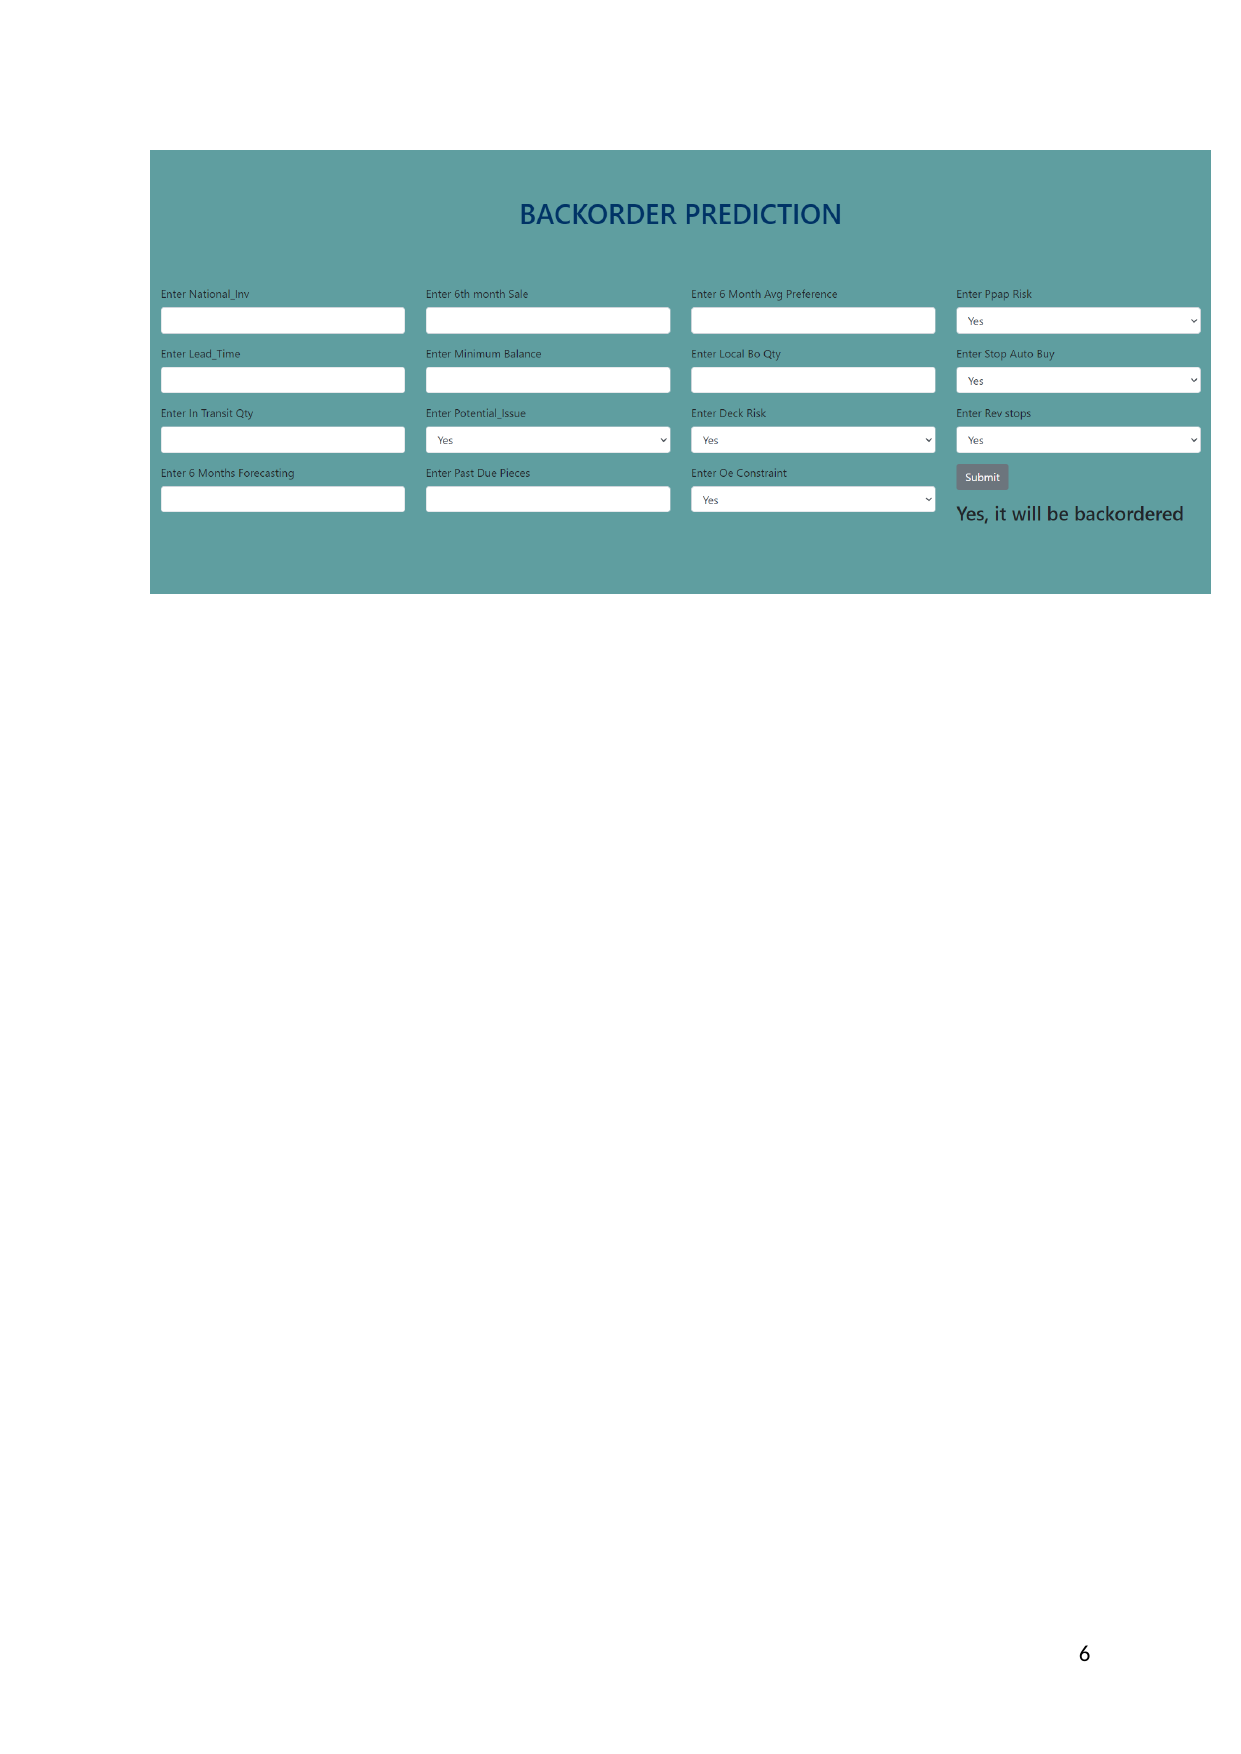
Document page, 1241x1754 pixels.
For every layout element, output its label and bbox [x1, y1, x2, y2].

picture [150, 150, 1211, 594]
